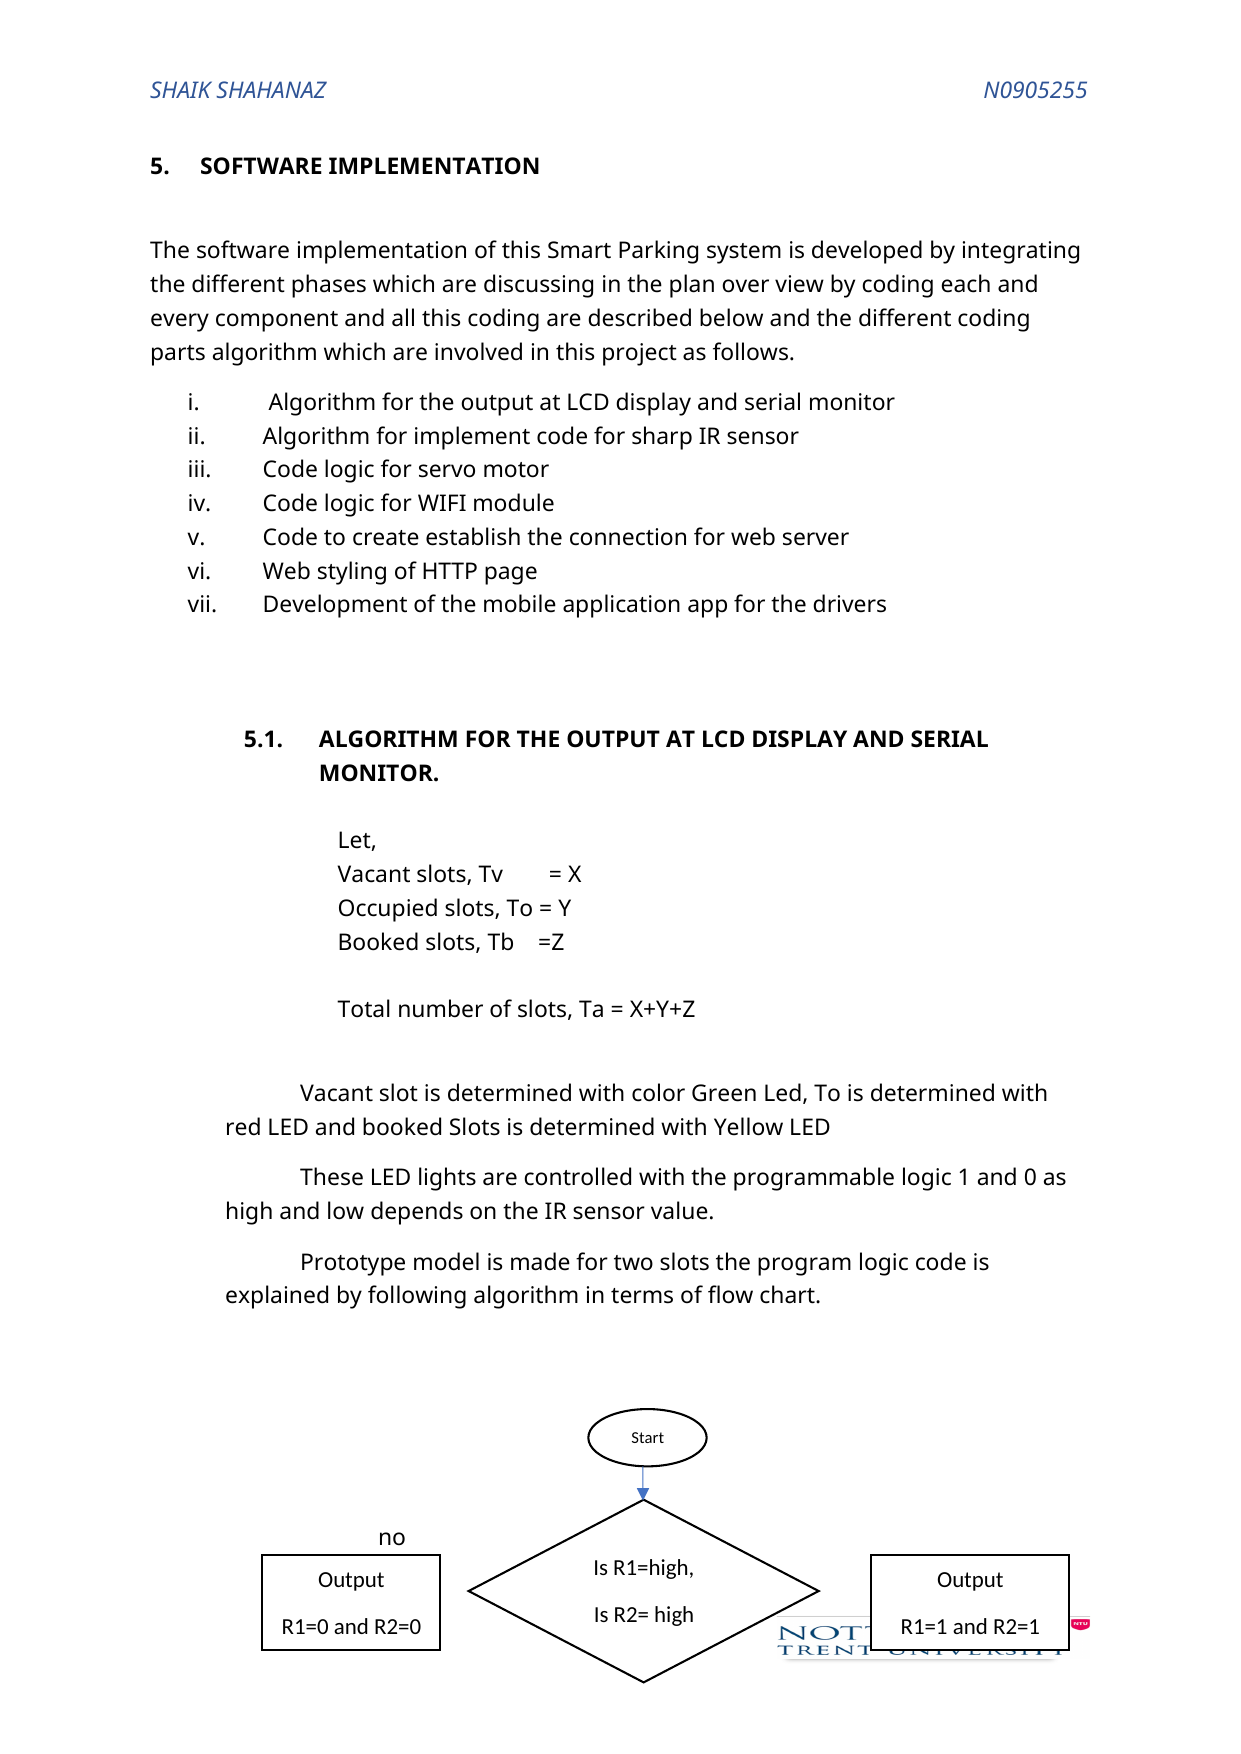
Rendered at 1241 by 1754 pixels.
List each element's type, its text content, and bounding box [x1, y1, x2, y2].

list SOFTWARE IMPLEMENTATION [150, 150, 1090, 181]
list Code to create establish the connection for web server [187, 521, 1090, 552]
list Algorithm for the output at LCD display and serial monitor [187, 386, 1090, 417]
text no yes [187, 1521, 598, 1552]
list Code logic for WIFI module [187, 487, 1090, 518]
text Vacant slot is determined with color Green Led, To is determined with red LED and booked Slots is determined with Yellow LED [225, 1077, 1090, 1142]
list Code logic for servo motor [187, 453, 1090, 484]
list Booked slots, Tb =Z [337, 925, 1090, 957]
text Prototype model is made for two slots the program logic code is explained by following algorithm in terms of flow chart. [225, 1245, 1090, 1310]
list Occupied slots, To = Y [337, 892, 1090, 923]
text The software implementation of this Smart Parking system is developed by integrating the different phases which are discussing in the plan over view by coding each and every component and all this coding are described below and the different coding parts algorithm which are involved in this project as follows. [150, 234, 1090, 367]
list ALGORITHM FOR THE OUTPUT AT LCD DISPLAY AND SERIAL MONITOR. [244, 723, 1090, 788]
list Web styling of HTTP page [187, 554, 1090, 586]
picture [776, 1613, 1091, 1666]
list Development of the mobile application app for the drivers [187, 588, 1090, 619]
text no yes [689, 1521, 1090, 1552]
list Algorithm for implement code for sharp IR sensor [187, 419, 1090, 451]
list Vacant slots, Tv = X [337, 858, 1090, 889]
list Let, [337, 824, 1090, 855]
list Total number of slots, Ta = X+Y+Z [337, 993, 1090, 1024]
text These LED lights are controlled with the programmable logic 1 and 0 as high and low depends on the IR sensor value. [225, 1161, 1090, 1226]
